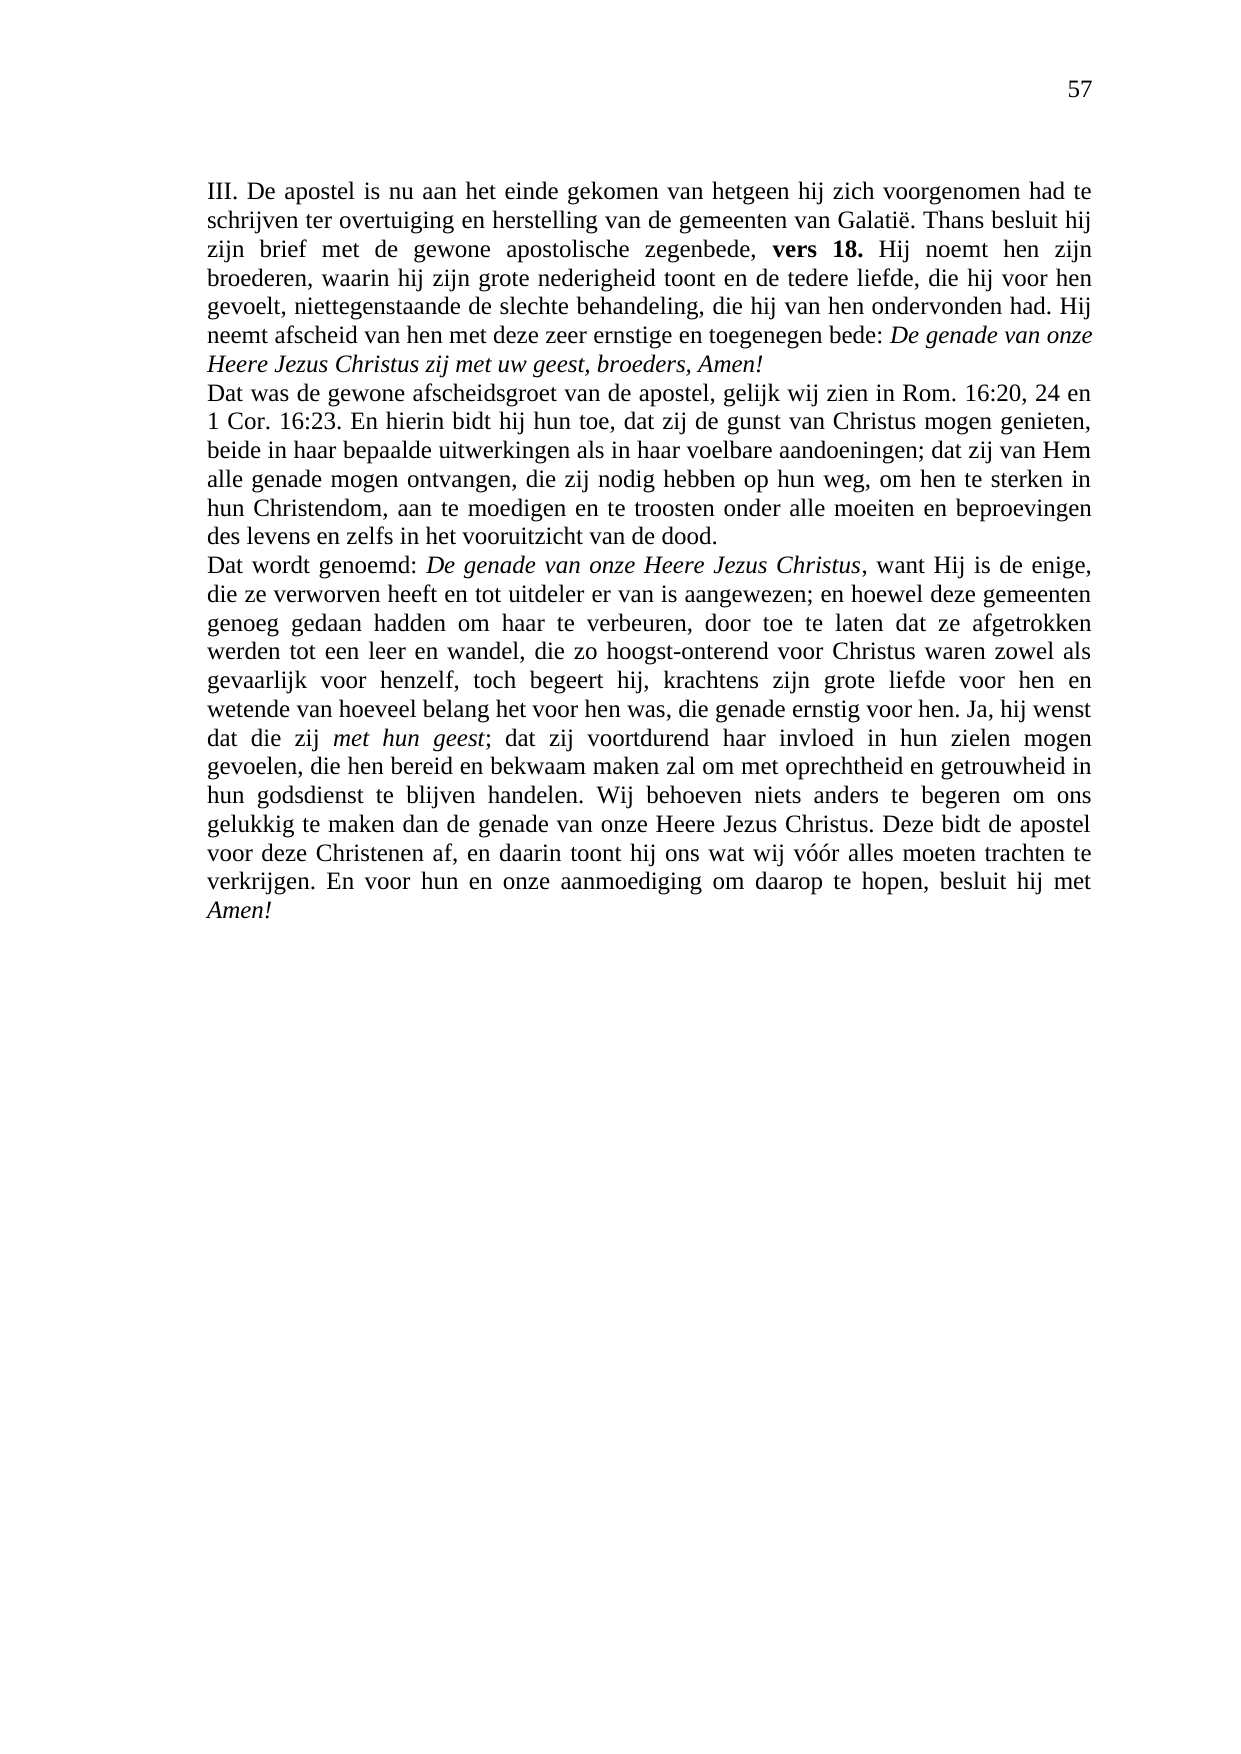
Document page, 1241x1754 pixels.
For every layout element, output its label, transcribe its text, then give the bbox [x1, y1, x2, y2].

text Dat was de gewone afscheidsgroet van de apostel, gelijk wij zien in Rom. 16:20, 24 en 1 Cor. 16:23. En hierin bidt hij hun toe, dat zij de gunst van Christus mogen genieten, beide in haar bepaalde uitwerkingen als in haar voelbare aandoeningen; dat zij van Hem alle genade mogen ontvangen, die zij nodig hebben op hun weg, om hen te sterken in hun Christendom, aan te moedigen en te troosten onder alle moeiten en beproevingen des levens en zelfs in het vooruitzicht van de dood. [207, 378, 1092, 550]
text Dat wordt genoemd: De genade van onze Heere Jezus Christus, want Hij is de enige, die ze verworven heeft en tot uitdeler er van is aangewezen; en hoewel deze gemeenten genoeg gedaan hadden om haar te verbeuren, door toe te laten dat ze afgetrokken werden tot een leer en wandel, die zo hoogst-onterend voor Christus waren zowel als gevaarlijk voor henzelf, toch begeert hij, krachtens zijn grote liefde voor hen en wetende van hoeveel belang het voor hen was, die genade ernstig voor hen. Ja, hij wenst dat die zij met hun geest; dat zij voortdurend haar invloed in hun zielen mogen gevoelen, die hen bereid en bekwaam maken zal om met oprechtheid en getrouwheid in hun godsdienst te blijven handelen. Wij behoeven niets anders te begeren om ons gelukkig te maken dan de genade van onze Heere Jezus Christus. Deze bidt de apostel voor deze Christenen af, en daarin toont hij ons wat wij vóór alles moeten trachten te verkrijgen. En voor hun en onze aanmoediging om daarop te hopen, besluit hij met Amen! [207, 550, 1092, 924]
text III. De apostel is nu aan het einde gekomen van hetgeen hij zich voorgenomen had te schrijven ter overtuiging en herstelling van de gemeenten van Galatië. Thans besluit hij zijn brief met de gewone apostolische zegenbede, vers 18. Hij noemt hen zijn broederen, waarin hij zijn grote nederigheid toont en de tedere liefde, die hij voor hen gevoelt, niettegenstaande de slechte behandeling, die hij van hen ondervonden had. Hij neemt afscheid van hen met deze zeer ernstige en toegenegen bede: De genade van onze Heere Jezus Christus zij met uw geest, broeders, Amen! [207, 176, 1092, 378]
